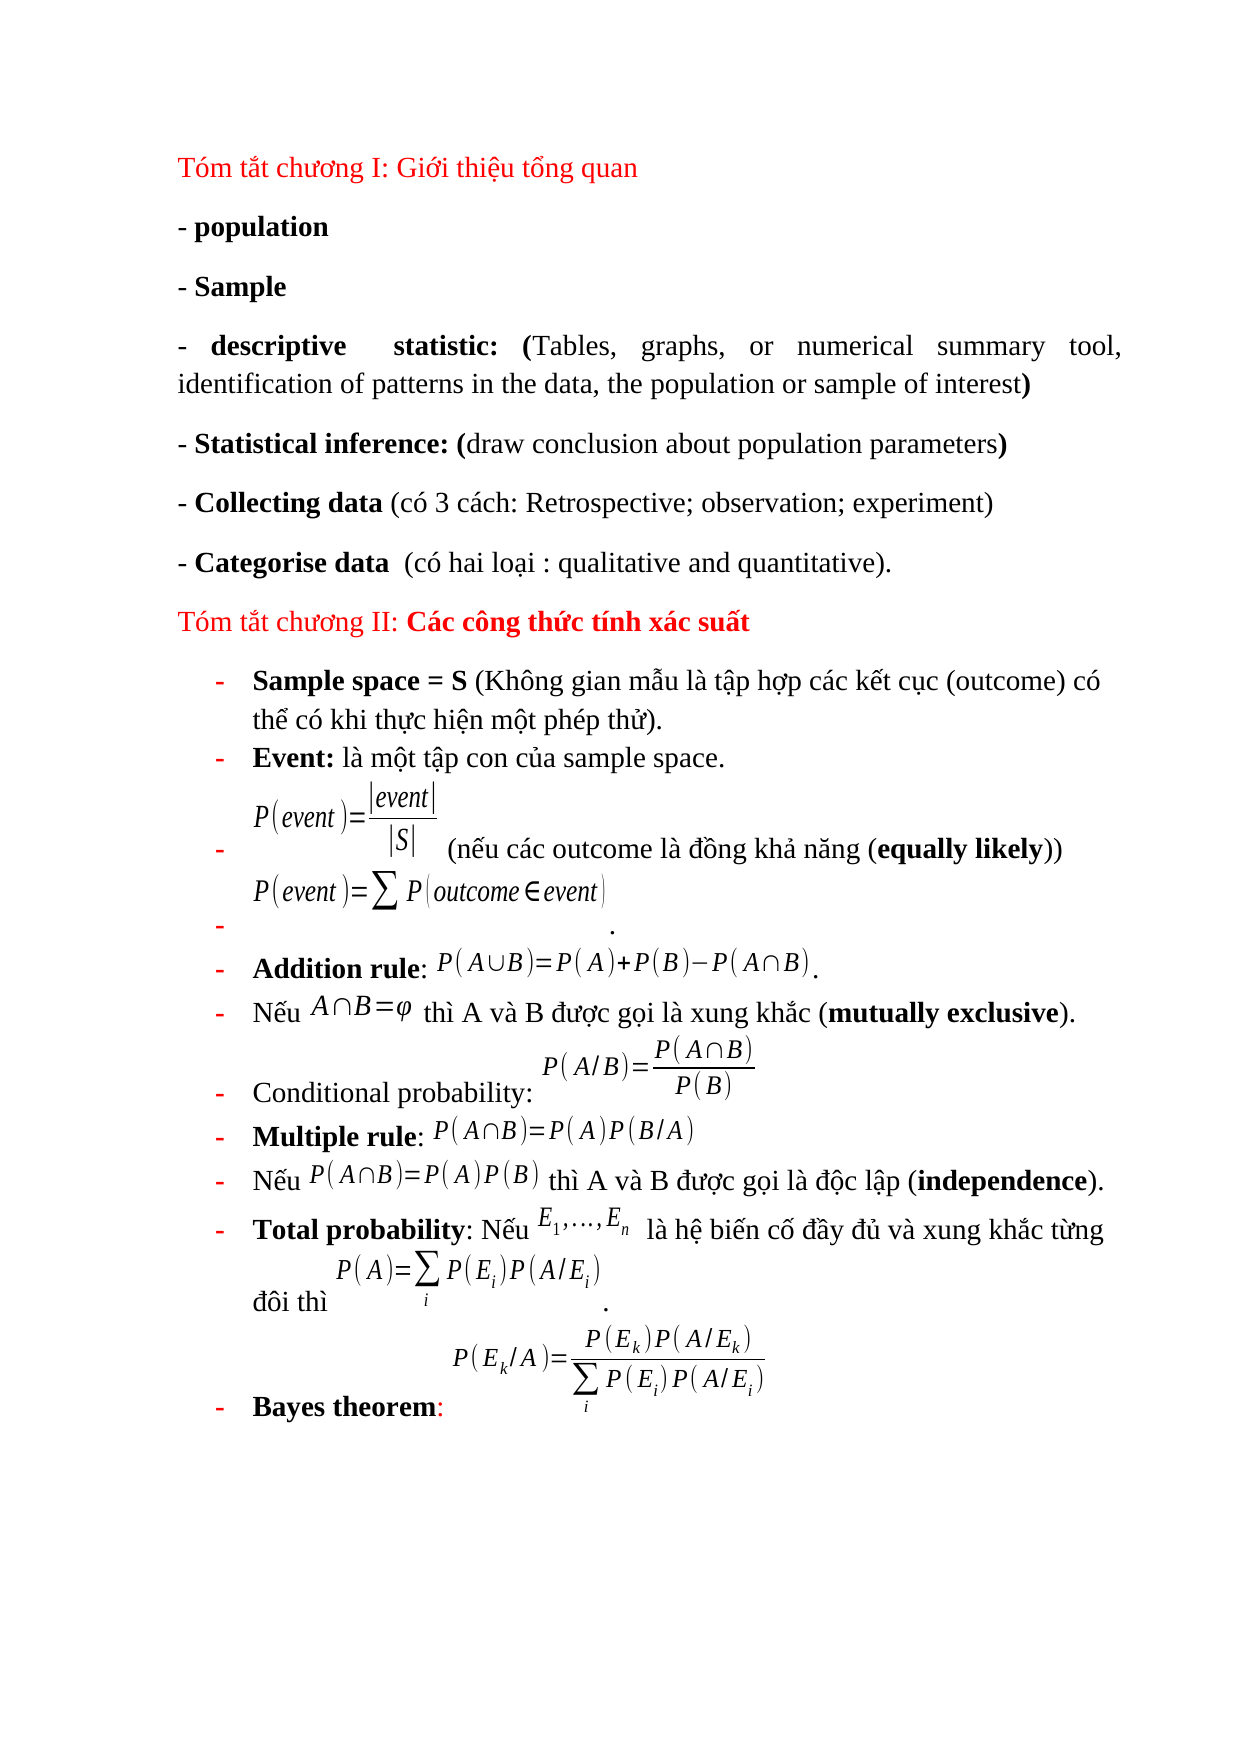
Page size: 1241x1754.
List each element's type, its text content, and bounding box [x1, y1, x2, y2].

list Conditional probability: [215, 1033, 1122, 1108]
text - Statistical inference: (draw conclusion about population parameters) [177, 426, 1122, 459]
text Tóm tắt chương I: Giới thiệu tổng quan [177, 150, 1122, 183]
list Sample space = S (Không gian mẫu là tập hợp các kết cục (outcome) có thể có khi thực hiện một phép thử). [215, 663, 1122, 736]
list Event: là một tập con của sample space. [215, 741, 1122, 774]
list Bayes theorem: [215, 1323, 1122, 1423]
list (nếu các outcome là đồng khả năng (equally likely)) [215, 779, 1122, 865]
text Tóm tắt chương II: Các công thức tính xác suất [177, 604, 1122, 638]
text - Collecting data (có 3 cách: Retrospective; observation; experiment) [177, 485, 1122, 519]
list Multiple rule: [215, 1113, 1122, 1153]
list Addition rule: . [215, 945, 1122, 984]
list Total probability: Nếu là hệ biến cố đầy đủ và xung khắc từng đôi thì . [215, 1202, 1122, 1318]
text - descriptive statistic: (Tables, graphs, or numerical summary tool, identification of patterns in the data, the population or sample of interest) [177, 328, 1122, 400]
text - population [177, 209, 1122, 243]
list Nếu thì A và B được gọi là xung khắc (mutually exclusive). [215, 989, 1122, 1028]
list . [215, 870, 1122, 940]
text - Categorise data (có hai loại : qualitative and quantitative). [177, 545, 1122, 578]
list Nếu thì A và B được gọi là độc lập (independence). [215, 1158, 1122, 1197]
text - Sample [177, 269, 1122, 302]
